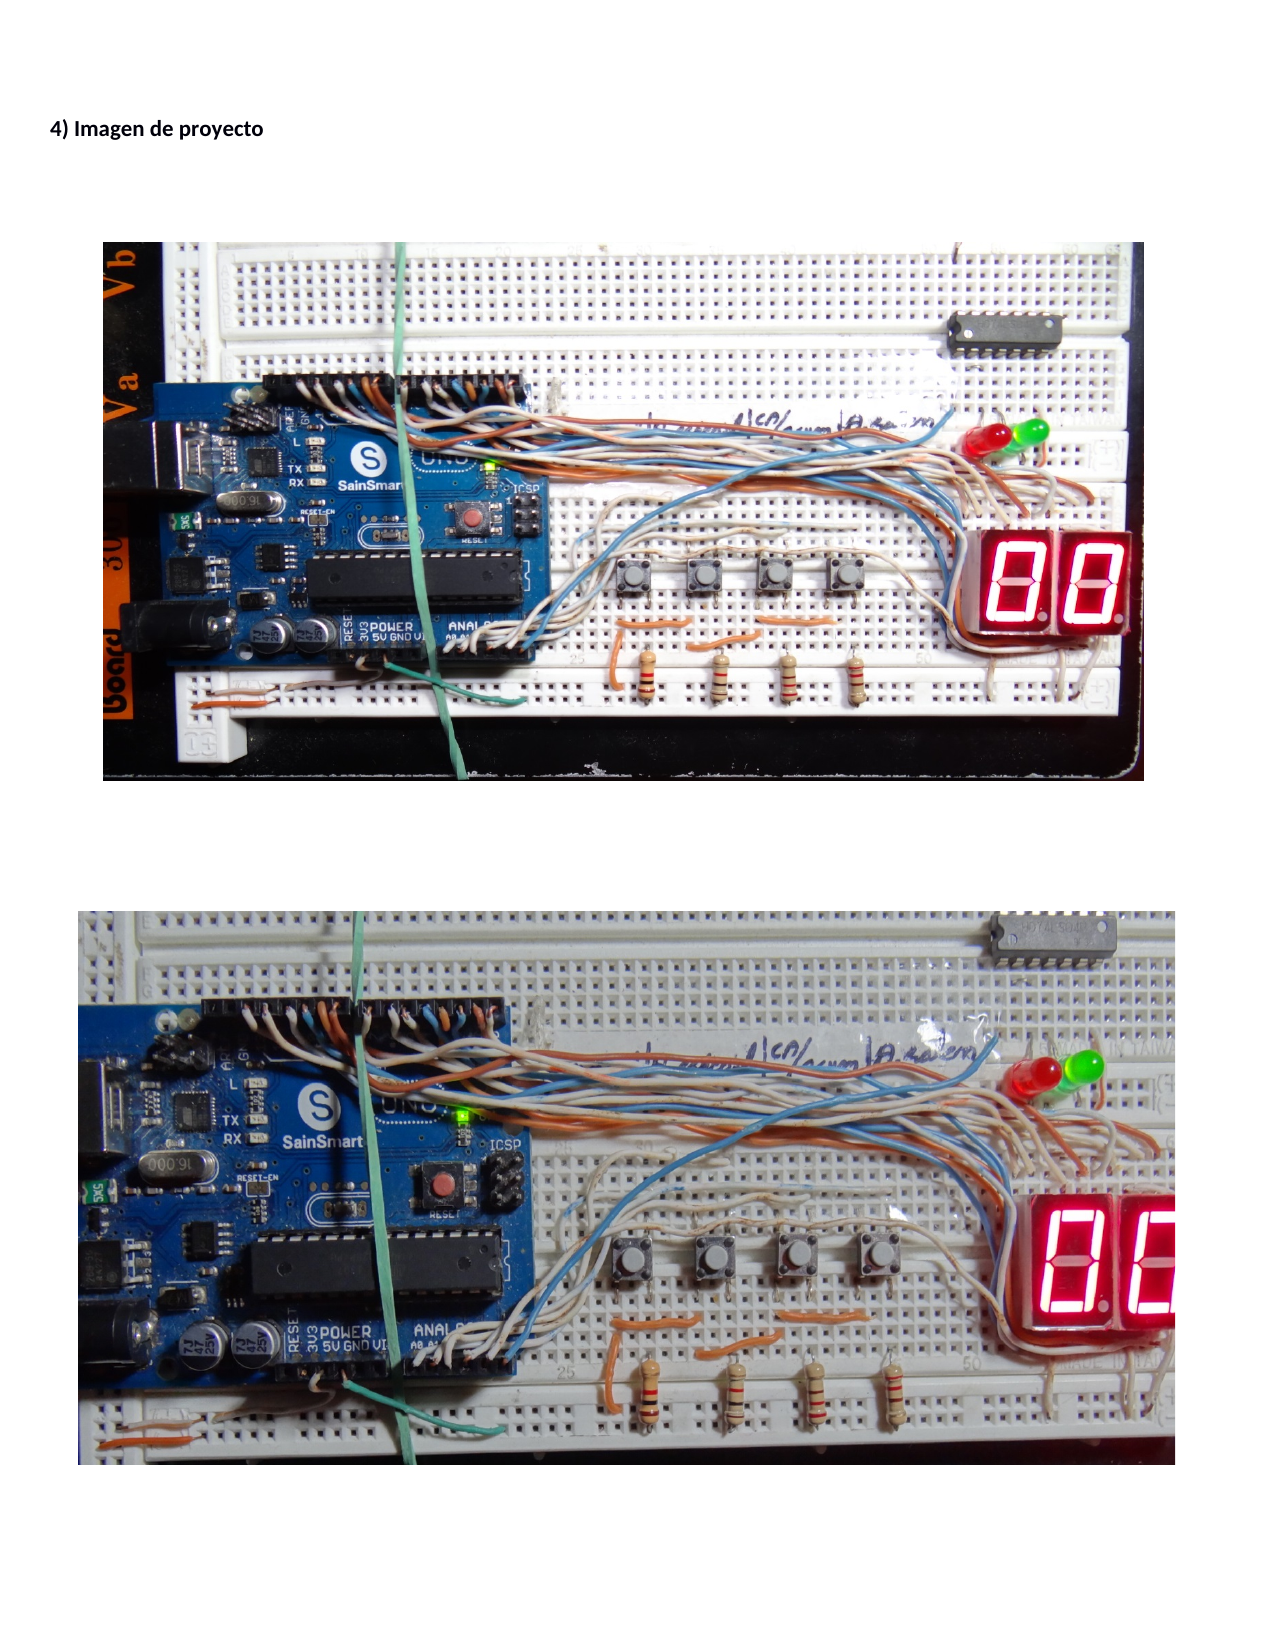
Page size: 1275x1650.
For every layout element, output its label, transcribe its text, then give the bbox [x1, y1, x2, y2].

picture [103, 242, 1144, 781]
text 4) Imagen de proyecto [50, 114, 1225, 142]
picture [78, 911, 1175, 1465]
